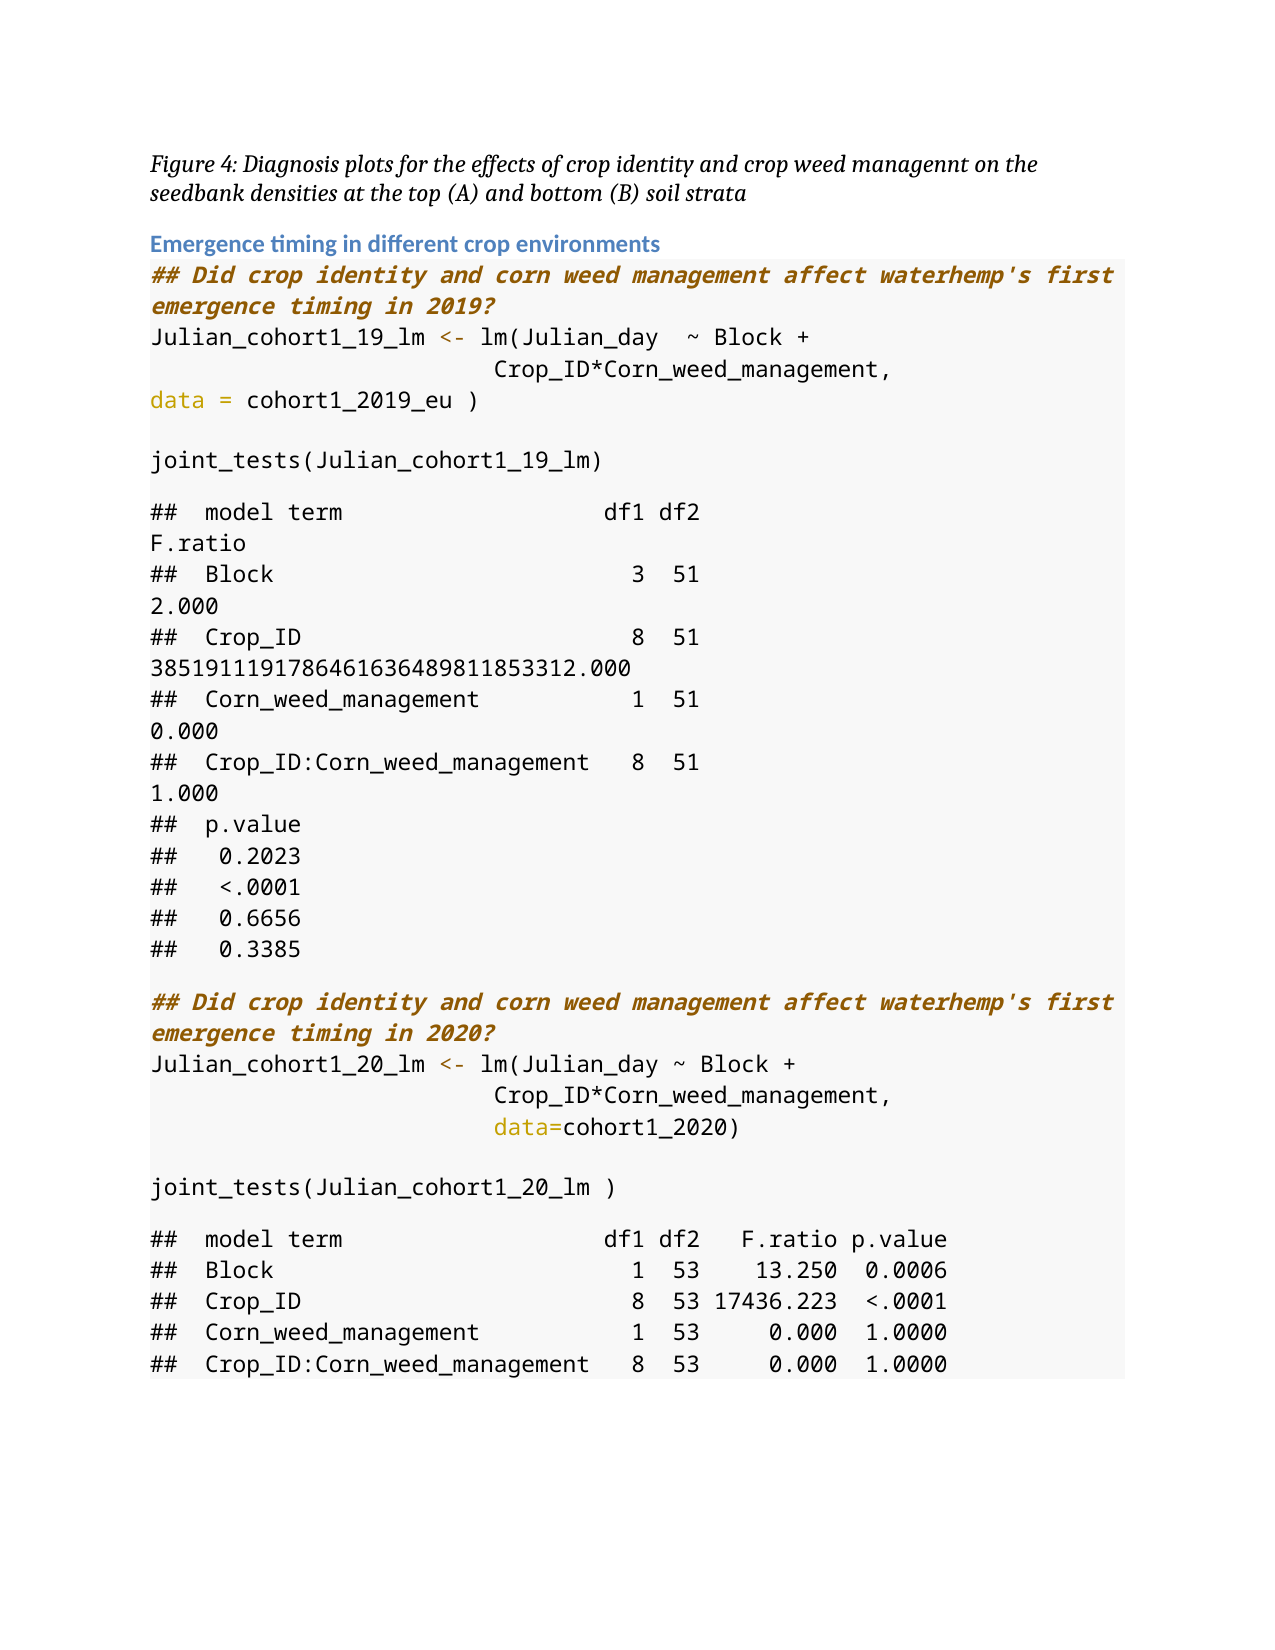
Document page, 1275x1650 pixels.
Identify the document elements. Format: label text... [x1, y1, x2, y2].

subtitle Emergence timing in different crop environments [150, 228, 1125, 259]
text ## model term df1 df2 F.ratio ## Block 3 51 2.000 ## Crop_ID 8 51 3851911191786461636489811853312.000 ## Corn_weed_management 1 51 0.000 ## Crop_ID:Corn_weed_management 8 51 1.000 ## p.value ## 0.2023 ## <.0001 ## 0.6656 ## 0.3385 [150, 496, 1125, 965]
text ## Did crop identity and corn weed management affect waterhemp's first emergence timing in 2019? Julian_cohort1_19_lm <- lm(Julian_day ~ Block + Crop_ID*Corn_weed_management, data = cohort1_2019_eu ) joint_tests(Julian_cohort1_19_lm) [150, 259, 1125, 475]
text ## Did crop identity and corn weed management affect waterhemp's first emergence timing in 2020? Julian_cohort1_20_lm <- lm(Julian_day ~ Block + Crop_ID*Corn_weed_management, data=cohort1_2020) joint_tests(Julian_cohort1_20_lm ) [150, 986, 1125, 1202]
text Figure 4: Diagnosis plots for the effects of crop identity and crop weed managennt on the seedbank densities at the top (A) and bottom (B) soil strata [150, 150, 1125, 207]
text ## model term df1 df2 F.ratio p.value ## Block 1 53 13.250 0.0006 ## Crop_ID 8 53 17436.223 <.0001 ## Corn_weed_management 1 53 0.000 1.0000 ## Crop_ID:Corn_weed_management 8 53 0.000 1.0000 [150, 1223, 1125, 1379]
